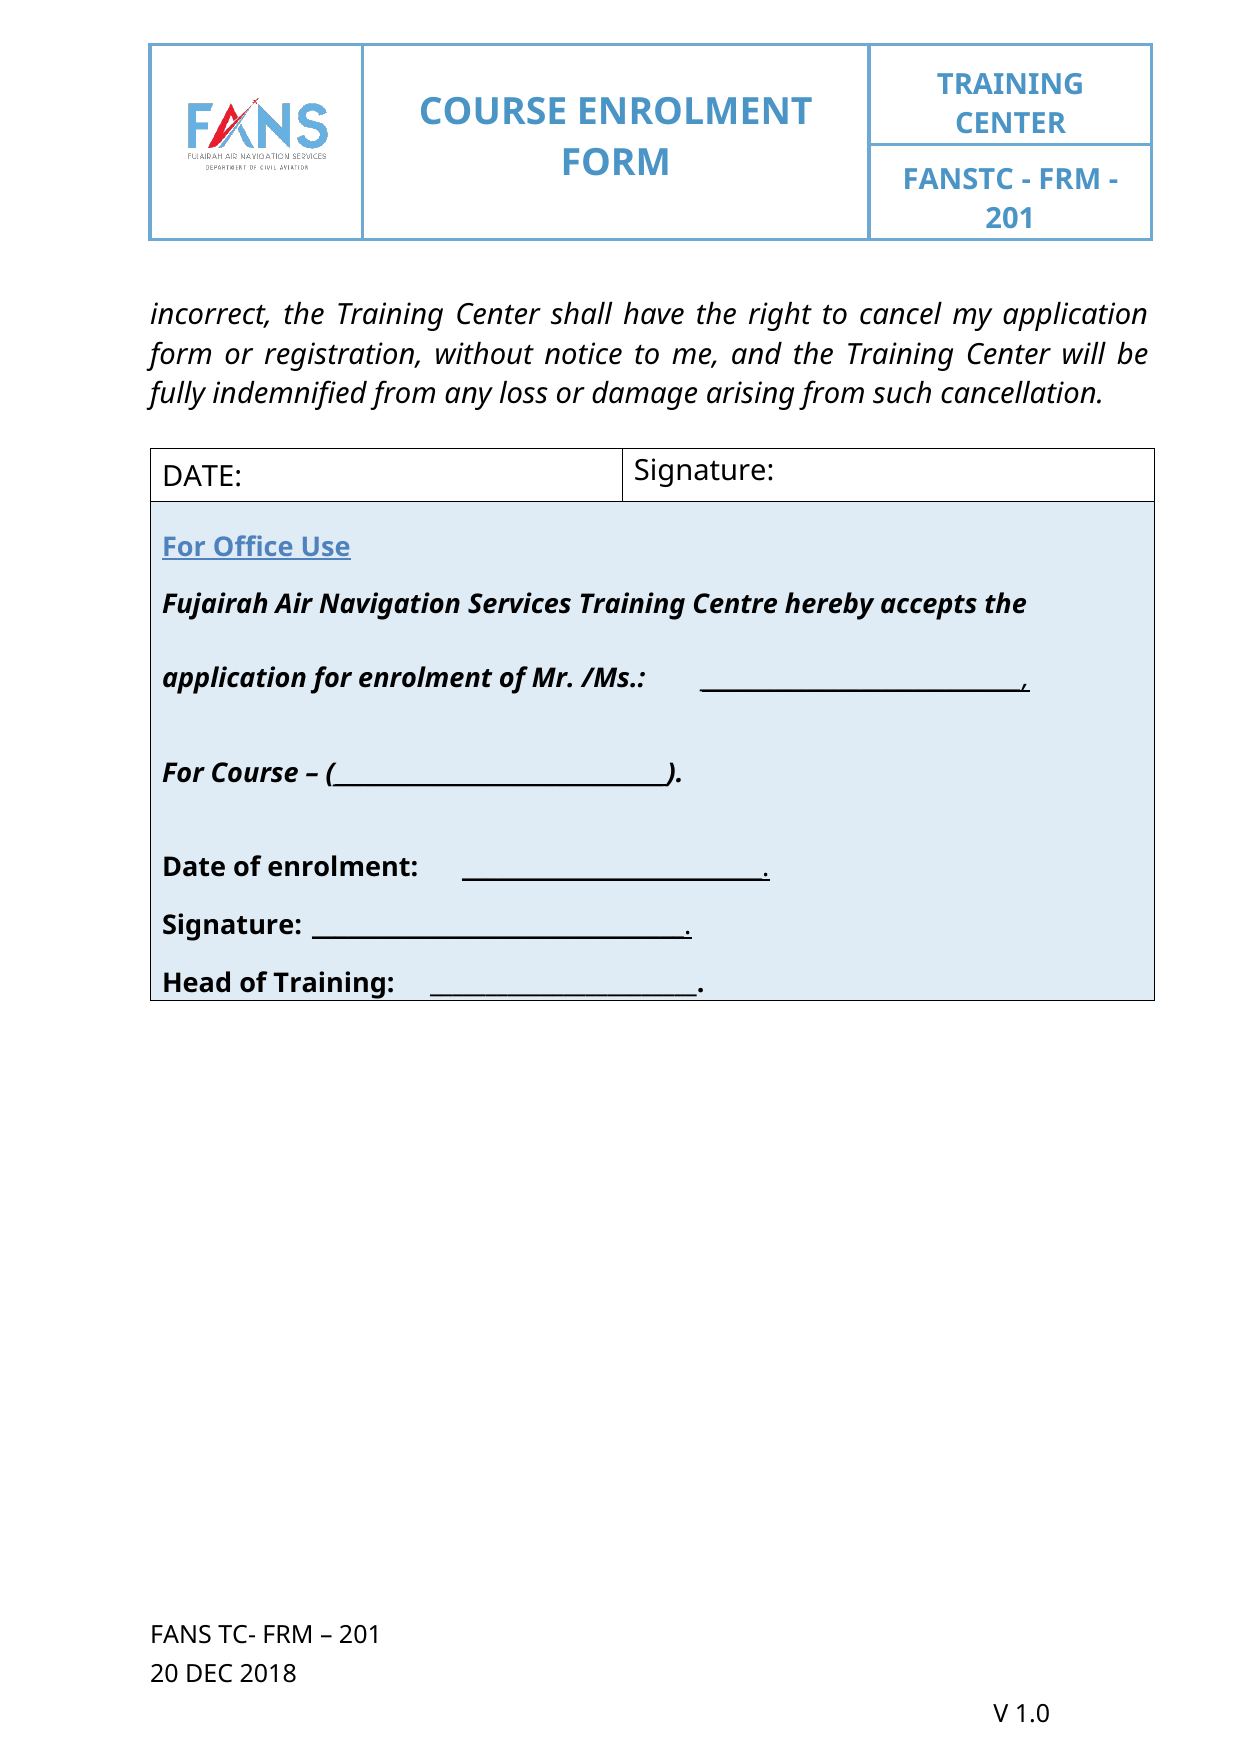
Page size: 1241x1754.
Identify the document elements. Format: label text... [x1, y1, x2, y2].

table_cell For Office Use Fujairah Air Navigation Services Training Centre hereby accepts the application for enrolment of Mr. /Ms.: ______________________________, For Course – (_______________________________). Date of enrolment: _________________________. Signature: _______________________________. Head of Training: ________________________. [151, 502, 1154, 1000]
table_header Signature: [623, 449, 1154, 501]
table_header DATE: [151, 449, 622, 501]
picture [163, 83, 349, 187]
